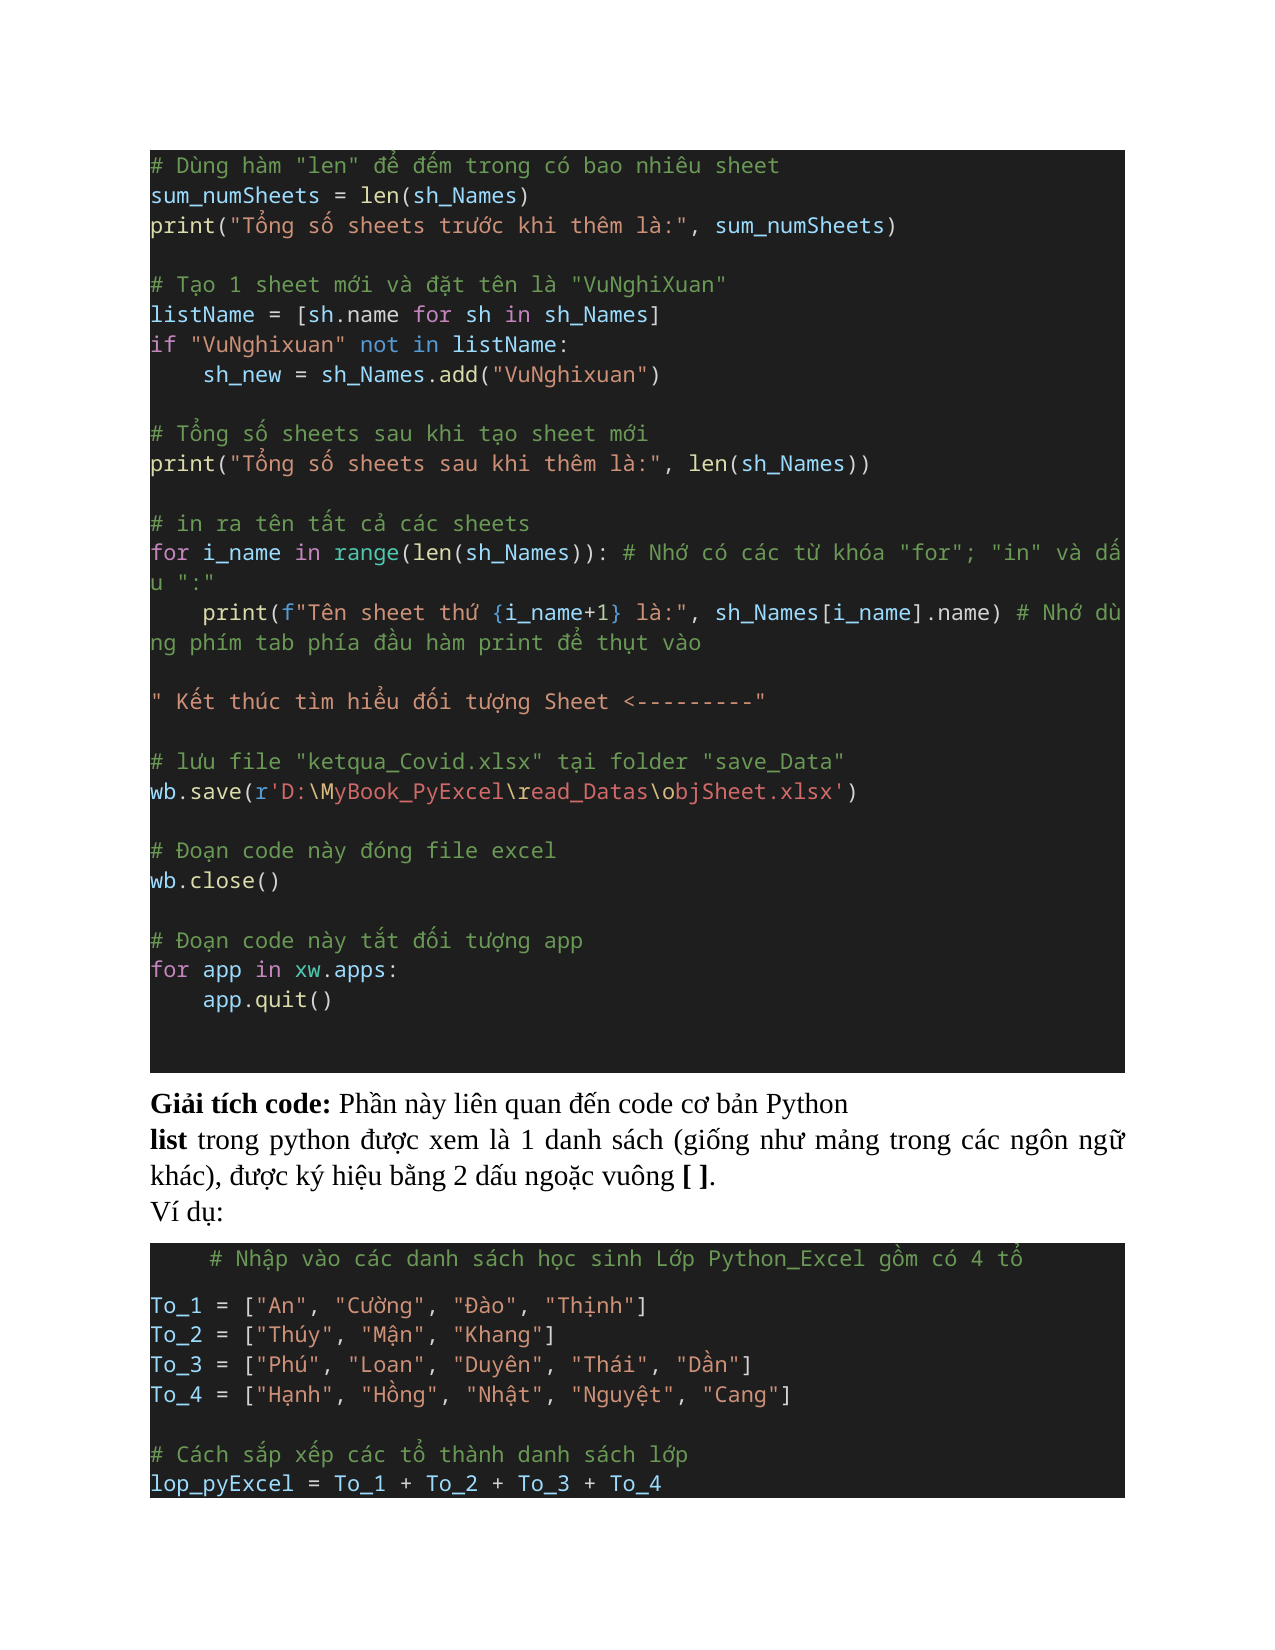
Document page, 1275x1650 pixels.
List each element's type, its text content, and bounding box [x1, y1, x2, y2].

text To_2 = ["Thúy", "Mận", "Khang"] [150, 1319, 1125, 1349]
text # in ra tên tất cả các sheets [150, 507, 1125, 537]
text sum_numSheets = len(sh_Names) [150, 180, 1125, 209]
text print("Tổng số sheets trước khi thêm là:", sum_numSheets) [150, 209, 1125, 239]
text wb.close() [150, 865, 1125, 895]
text for app in xw.apps: [150, 954, 1125, 984]
text # Cách sắp xếp các tổ thành danh sách lớp [150, 1438, 1125, 1468]
text To_3 = ["Phú", "Loan", "Duyên", "Thái", "Dần"] [150, 1349, 1125, 1379]
text wb.save(r'D:\MyBook_PyExcel\read_Datas\objSheet.xlsx') [150, 776, 1125, 805]
text # Tổng số sheets sau khi tạo sheet mới [150, 418, 1125, 448]
text lop_pyExcel = To_1 + To_2 + To_3 + To_4 [150, 1468, 1125, 1498]
text # Đoạn code này tắt đối tượng app [150, 924, 1125, 954]
text # Dùng hàm "len" để đếm trong có bao nhiêu sheet [150, 150, 1125, 180]
text for i_name in range(len(sh_Names)): # Nhớ có các từ khóa "for"; "in" và dấu ":" [150, 537, 1125, 597]
text print("Tổng số sheets sau khi thêm là:", len(sh_Names)) [150, 448, 1125, 478]
text app.quit() [150, 984, 1125, 1014]
text print(f"Tên sheet thứ {i_name+1} là:", sh_Names[i_name].name) # Nhớ dùng phím tab phía đầu hàm print để thụt vào [150, 597, 1125, 656]
text listName = [sh.name for sh in sh_Names] [150, 299, 1125, 329]
list Ví dụ: [150, 1194, 1125, 1228]
text # Nhập vào các danh sách học sinh Lớp Python_Excel gồm có 4 tổ [150, 1243, 1125, 1273]
list list trong python được xem là 1 danh sách (giống như mảng trong các ngôn ngữ khác), được ký hiệu bằng 2 dấu ngoặc vuông [ ]. [150, 1122, 1125, 1192]
text if "VuNghixuan" not in listName: [150, 329, 1125, 358]
text To_4 = ["Hạnh", "Hồng", "Nhật", "Nguyệt", "Cang"] [150, 1379, 1125, 1409]
text To_1 = ["An", "Cường", "Đào", "Thịnh"] [150, 1289, 1125, 1319]
text # Tạo 1 sheet mới và đặt tên là "VuNghiXuan" [150, 269, 1125, 299]
text sh_new = sh_Names.add("VuNghixuan") [150, 358, 1125, 388]
text # lưu file "ketqua_Covid.xlsx" tại folder "save_Data" [150, 746, 1125, 776]
list Giải tích code: Phần này liên quan đến code cơ bản Python [150, 1086, 1125, 1119]
text " Kết thúc tìm hiểu đối tượng Sheet <---------" [150, 686, 1125, 716]
text # Đoạn code này đóng file excel [150, 835, 1125, 865]
